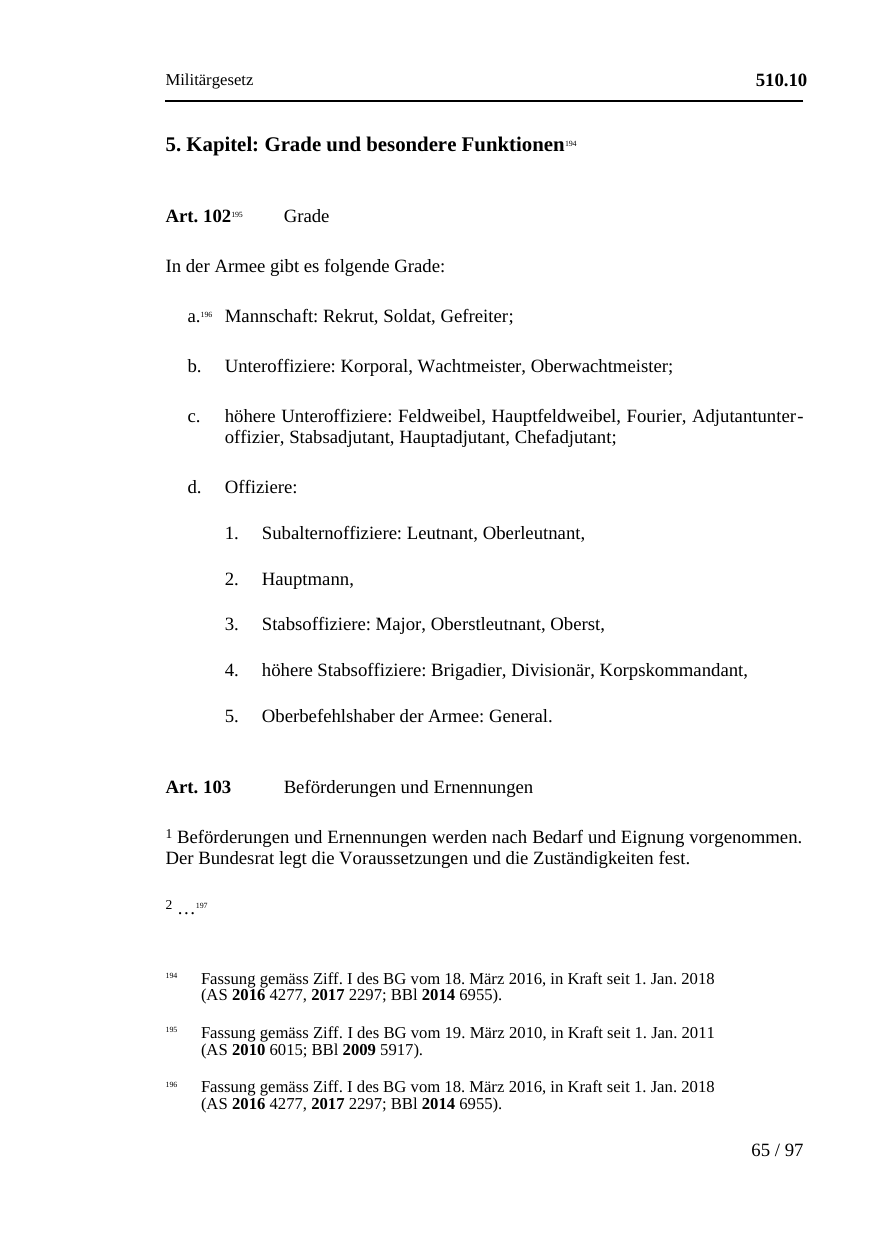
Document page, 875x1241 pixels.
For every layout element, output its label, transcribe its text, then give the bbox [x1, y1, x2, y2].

text 2. Hauptmann, [224, 568, 803, 589]
text 1 Beförderungen und Ernennungen werden nach Bedarf und Eignung vorgenommen. Der Bundesrat legt die Voraussetzungen und die Zuständigkeiten fest. [165, 827, 803, 868]
text 3. Stabsoffiziere: Major, Oberstleutnant, Oberst, [224, 614, 803, 635]
text 4. höhere Stabsoffiziere: Brigadier, Divisionär, Korpskommandant, [224, 660, 803, 681]
text a. Mannschaft: Rekrut, Soldat, Gefreiter; [187, 306, 803, 327]
text 1. Subalternoffiziere: Leutnant, Oberleutnant, [224, 522, 803, 543]
subtitle Art. 102 Grade [165, 206, 803, 227]
subtitle Art. 103 Beförderungen und Ernennungen [165, 777, 803, 797]
text d. Offiziere: [187, 477, 803, 497]
text 2 … [165, 897, 803, 918]
text b. Unteroffiziere: Korporal, Wachtmeister, Oberwachtmeister; [187, 356, 803, 377]
text c. höhere Unteroffiziere: Feldweibel, Hauptfeldweibel, Fourier, Adjutantunteroffizier, Stabsadjutant, Hauptadjutant, Chefadjutant; [187, 406, 803, 447]
text In der Armee gibt es folgende Grade: [165, 256, 803, 277]
subtitle 5. Kapitel: Grade und besondere Funktionen [165, 135, 803, 156]
text 5. Oberbefehlshaber der Armee: General. [224, 706, 803, 727]
